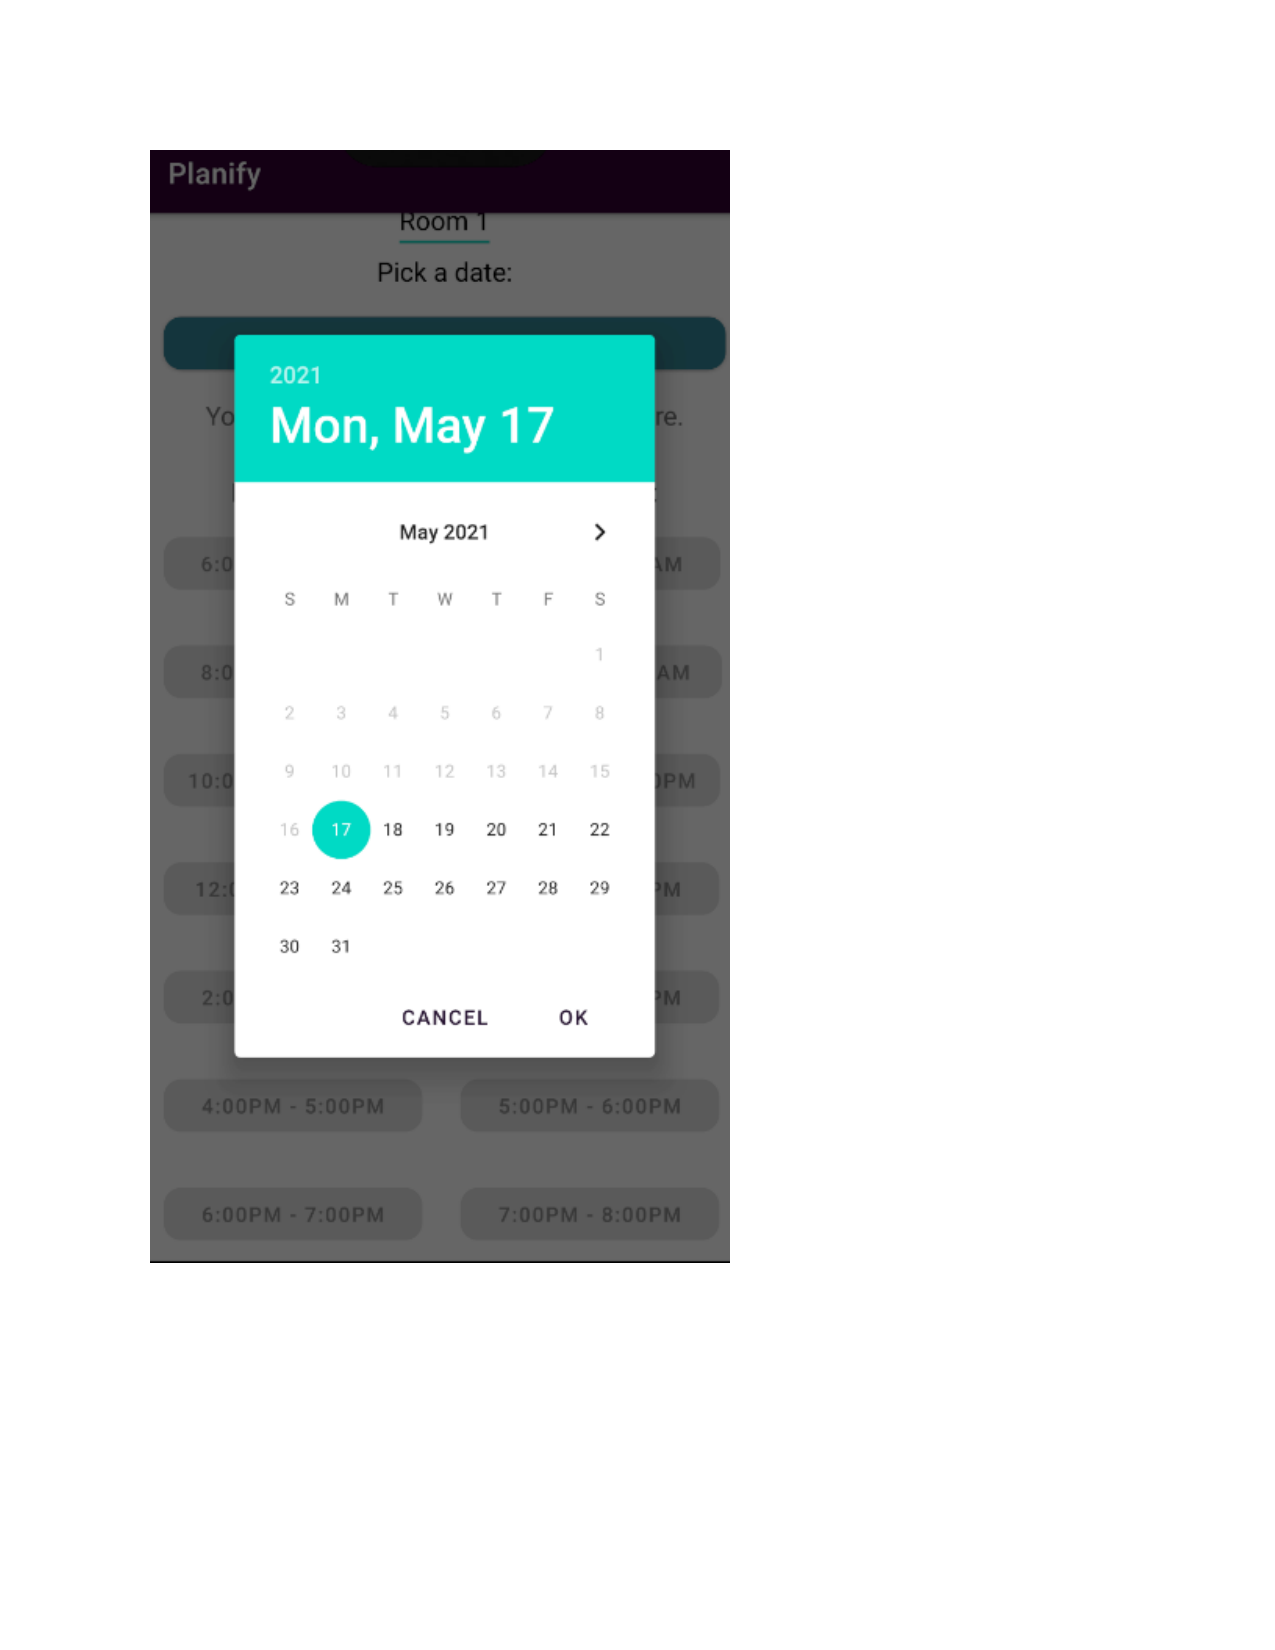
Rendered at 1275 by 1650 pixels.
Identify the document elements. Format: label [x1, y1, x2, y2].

picture [150, 150, 730, 1263]
